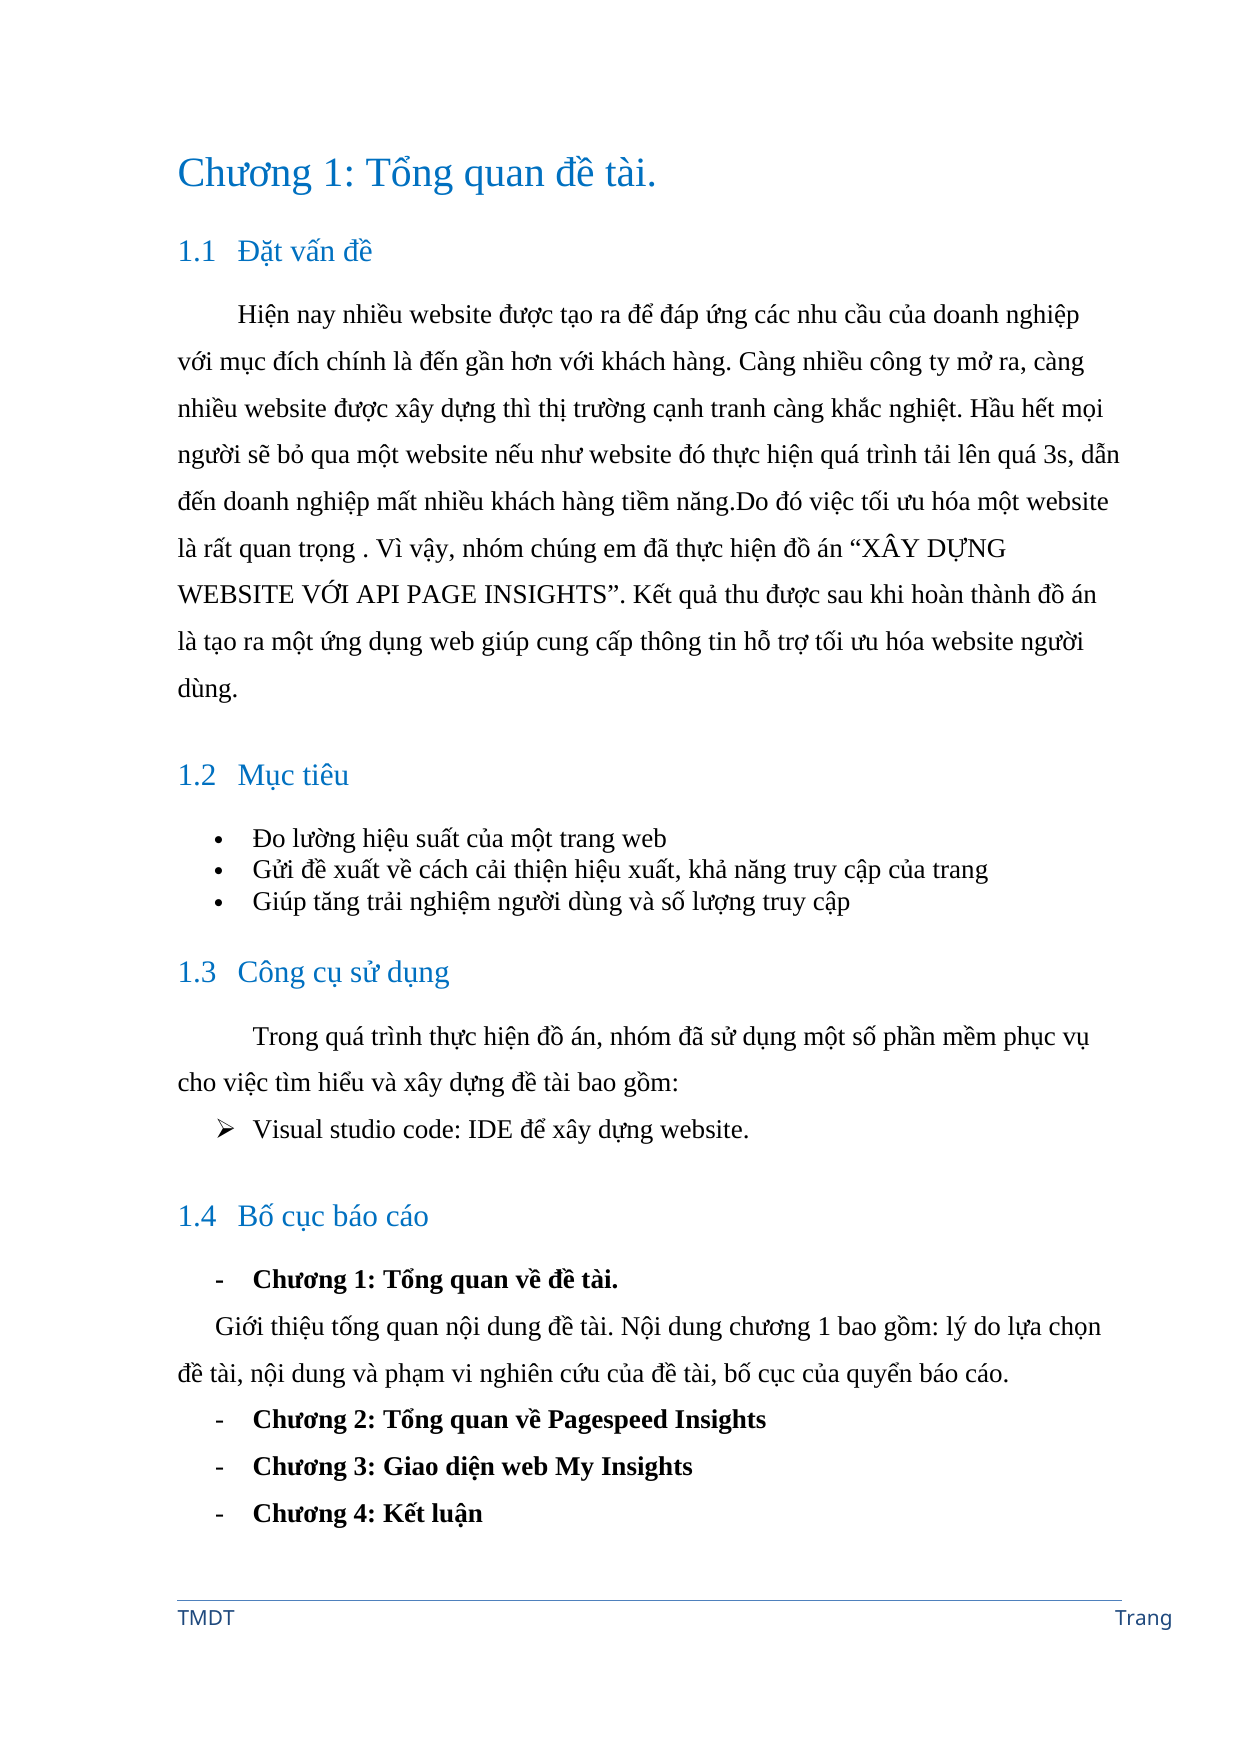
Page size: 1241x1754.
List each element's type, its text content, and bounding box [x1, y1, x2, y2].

subtitle Công cụ sử dụng [177, 953, 1122, 989]
text đề tài, nội dung và phạm vi nghiên cứu của đề tài, bố cục của quyển báo cáo. [177, 1357, 1122, 1388]
text Hiện nay nhiều website được tạo ra để đáp ứng các nhu cầu của doanh nghiệp với mục đích chính là đến gần hơn với khách hàng. Càng nhiều công ty mở ra, càng nhiều website được xây dựng thì thị trường cạnh tranh càng khắc nghiệt. Hầu hết mọi người sẽ bỏ qua một website nếu như website đó thực hiện quá trình tải lên quá 3s, dẫn đến doanh nghiệp mất nhiều khách hàng tiềm năng.Do đó việc tối ưu hóa một website là rất quan trọng . Vì vậy, nhóm chúng em đã thực hiện đồ án “XÂY DỰNG WEBSITE VỚI API PAGE INSIGHTS”. Kết quả thu được sau khi hoàn thành đồ án là tạo ra một ứng dụng web giúp cung cấp thông tin hỗ trợ tối ưu hóa website người dùng. [177, 298, 1122, 703]
list Visual studio code: IDE để xây dựng website. [215, 1113, 1122, 1144]
list Chương 3: Giao diện web My Insights [215, 1450, 1122, 1481]
subtitle Bố cục báo cáo [177, 1197, 1122, 1233]
list Chương 2: Tổng quan về Pagespeed Insights [215, 1404, 1122, 1435]
list Gửi đề xuất về cách cải thiện hiệu xuất, khả năng truy cập của trang [215, 853, 1122, 884]
text Giới thiệu tống quan nội dung đề tài. Nội dung chương 1 bao gồm: lý do lựa chọn [177, 1310, 1122, 1341]
subtitle Chương 1: Tổng quan đề tài. [177, 148, 1122, 196]
text Trong quá trình thực hiện đồ án, nhóm đã sử dụng một số phần mềm phục vụ cho việc tìm hiểu và xây dựng đề tài bao gồm: [177, 1019, 1122, 1097]
list Đo lường hiệu suất của một trang web [215, 822, 1122, 853]
subtitle Đặt vấn đề [177, 232, 1122, 268]
list Giúp tăng trải nghiệm người dùng và số lượng truy cập [215, 884, 1122, 916]
list Chương 4: Kết luận [215, 1497, 1122, 1528]
subtitle Mục tiêu [177, 756, 1122, 792]
list Chương 1: Tổng quan về đề tài. [215, 1264, 1122, 1295]
